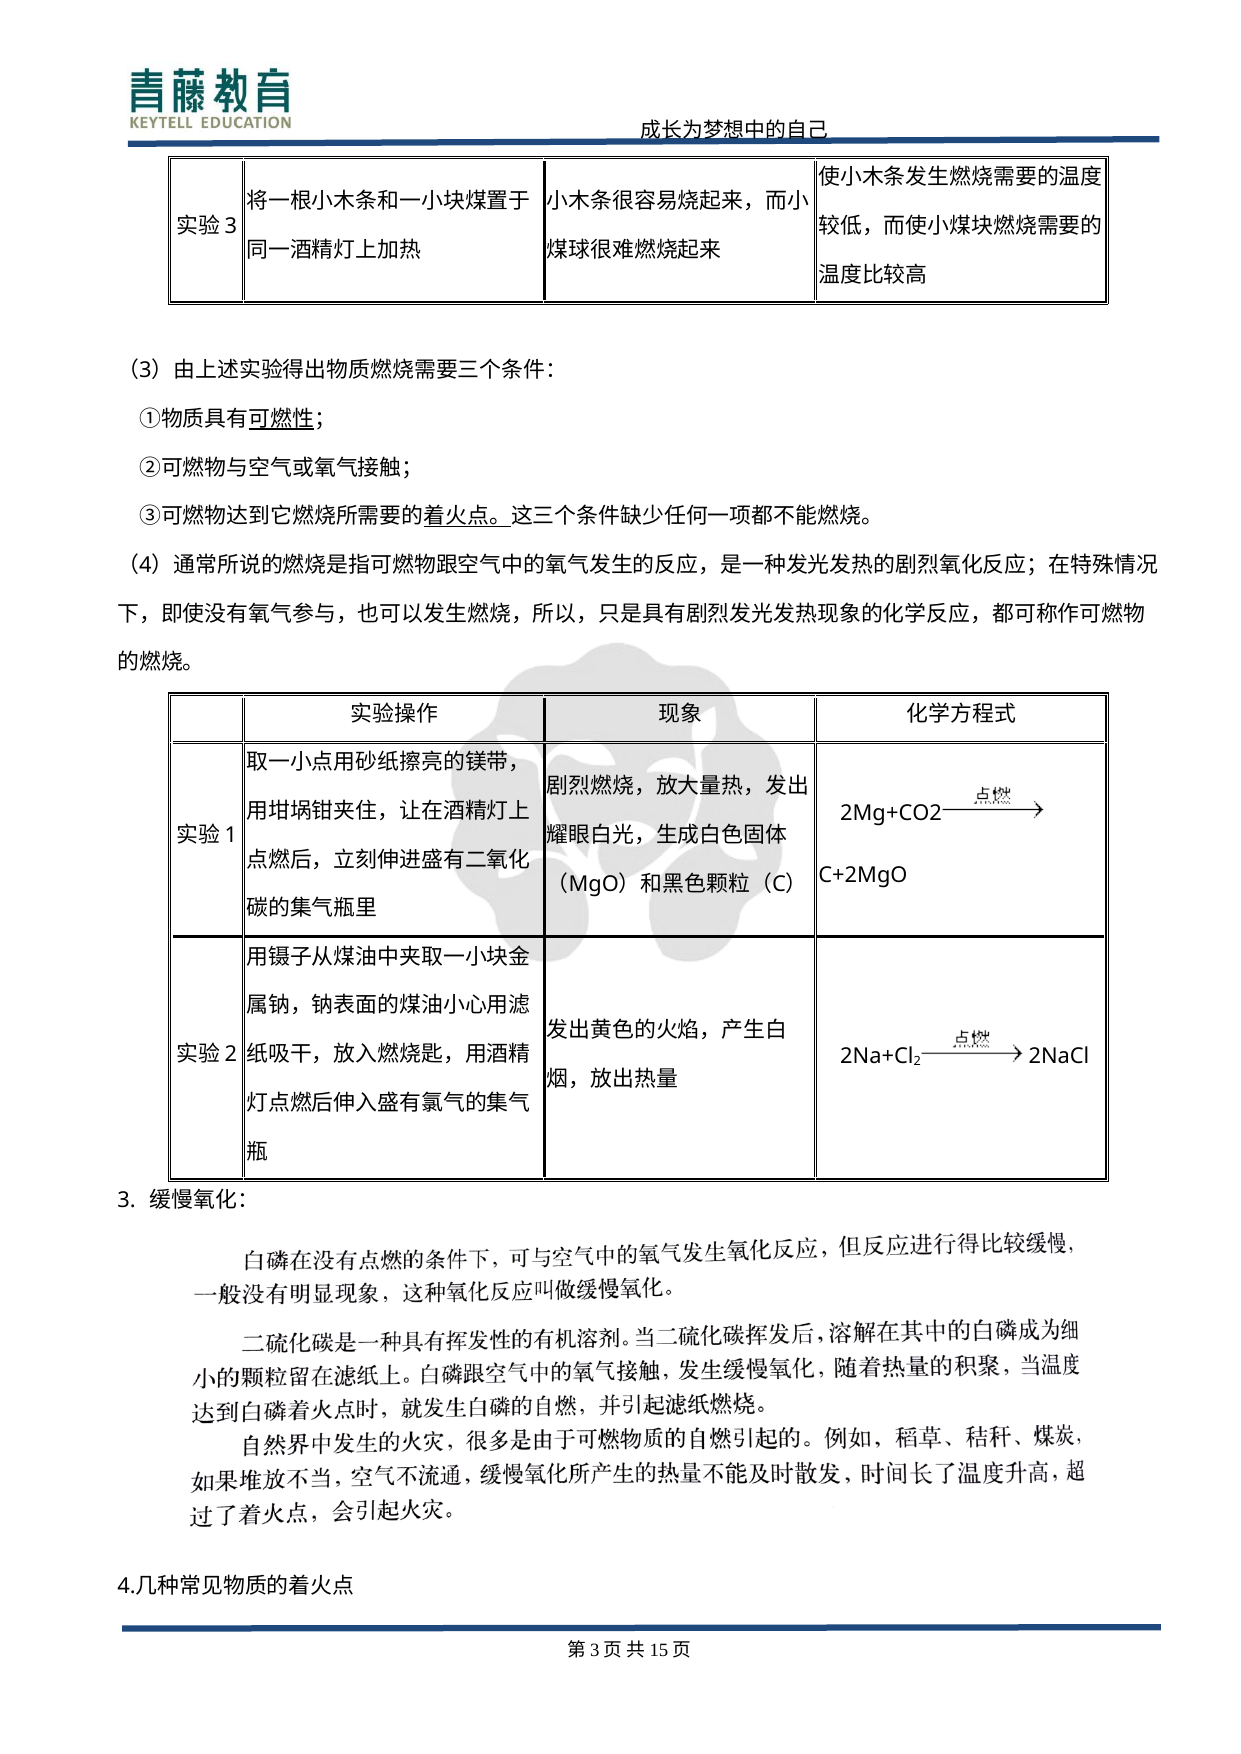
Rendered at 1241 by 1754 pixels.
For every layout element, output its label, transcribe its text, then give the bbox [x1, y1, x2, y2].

table_cell 使小木条发生燃烧需要的温度较低，而使小煤块燃烧需要的温度比较高 [816, 159, 1105, 301]
table_cell 2Mg+CO2C+2MgO [816, 741, 1107, 935]
table_header [171, 696, 244, 741]
table_cell 实验3 [171, 159, 244, 301]
table_cell 发出黄色的火焰，产生白烟，放出热量 [544, 938, 816, 1178]
table_header 实验操作 [244, 694, 544, 741]
table_cell 小木条很容易烧起来，而小煤球很难燃烧起来 [544, 159, 816, 301]
table_header 现象 [544, 696, 816, 741]
picture [178, 1229, 1097, 1531]
table_cell 2Na+Cl22NaCl [816, 935, 1105, 1178]
table_cell 取一小点用砂纸擦亮的镁带，用坩埚钳夹住，让在酒精灯上点燃后，立刻伸进盛有二氧化碳的集气瓶里 [245, 744, 543, 935]
list 通常所说的燃烧是指可燃物跟空气中的氧气发生的反应，是一种发光发热的剧烈氧化反应；在特殊情况下，即使没有氧气参与，也可以发生燃烧，所以，只是具有剧烈发光发热现象的化学反应，都可称作可燃物的燃烧。 [117, 546, 1159, 676]
table_cell 实验2 [171, 935, 244, 1178]
table_header 化学方程式 [816, 696, 1105, 741]
picture [113, 51, 303, 134]
list 由上述实验得出物质燃烧需要三个条件： ①物质具有可燃性； ②可燃物与空气或氧气接触； ③可燃物达到它燃烧所需要的着火点。这三个条件缺少任何一项都不能燃烧。 [117, 352, 1159, 531]
list 4.几种常见物质的着火点 [117, 1568, 1159, 1601]
table_cell 用镊子从煤油中夹取一小块金属钠，钠表面的煤油小心用滤纸吸干，放入燃烧匙，用酒精灯点燃后伸入盛有氯气的集气瓶 [244, 938, 544, 1178]
picture [941, 776, 1050, 820]
list 缓慢氧化： [117, 1181, 1159, 1214]
picture [920, 1019, 1029, 1064]
table_cell 将一根小木条和一小块煤置于同一酒精灯上加热 [244, 157, 544, 301]
table_cell 剧烈燃烧，放大量热，发出耀眼白光，生成白色固体（MgO）和黑色颗粒（C） [546, 744, 814, 935]
table_cell 实验1 [169, 741, 244, 935]
